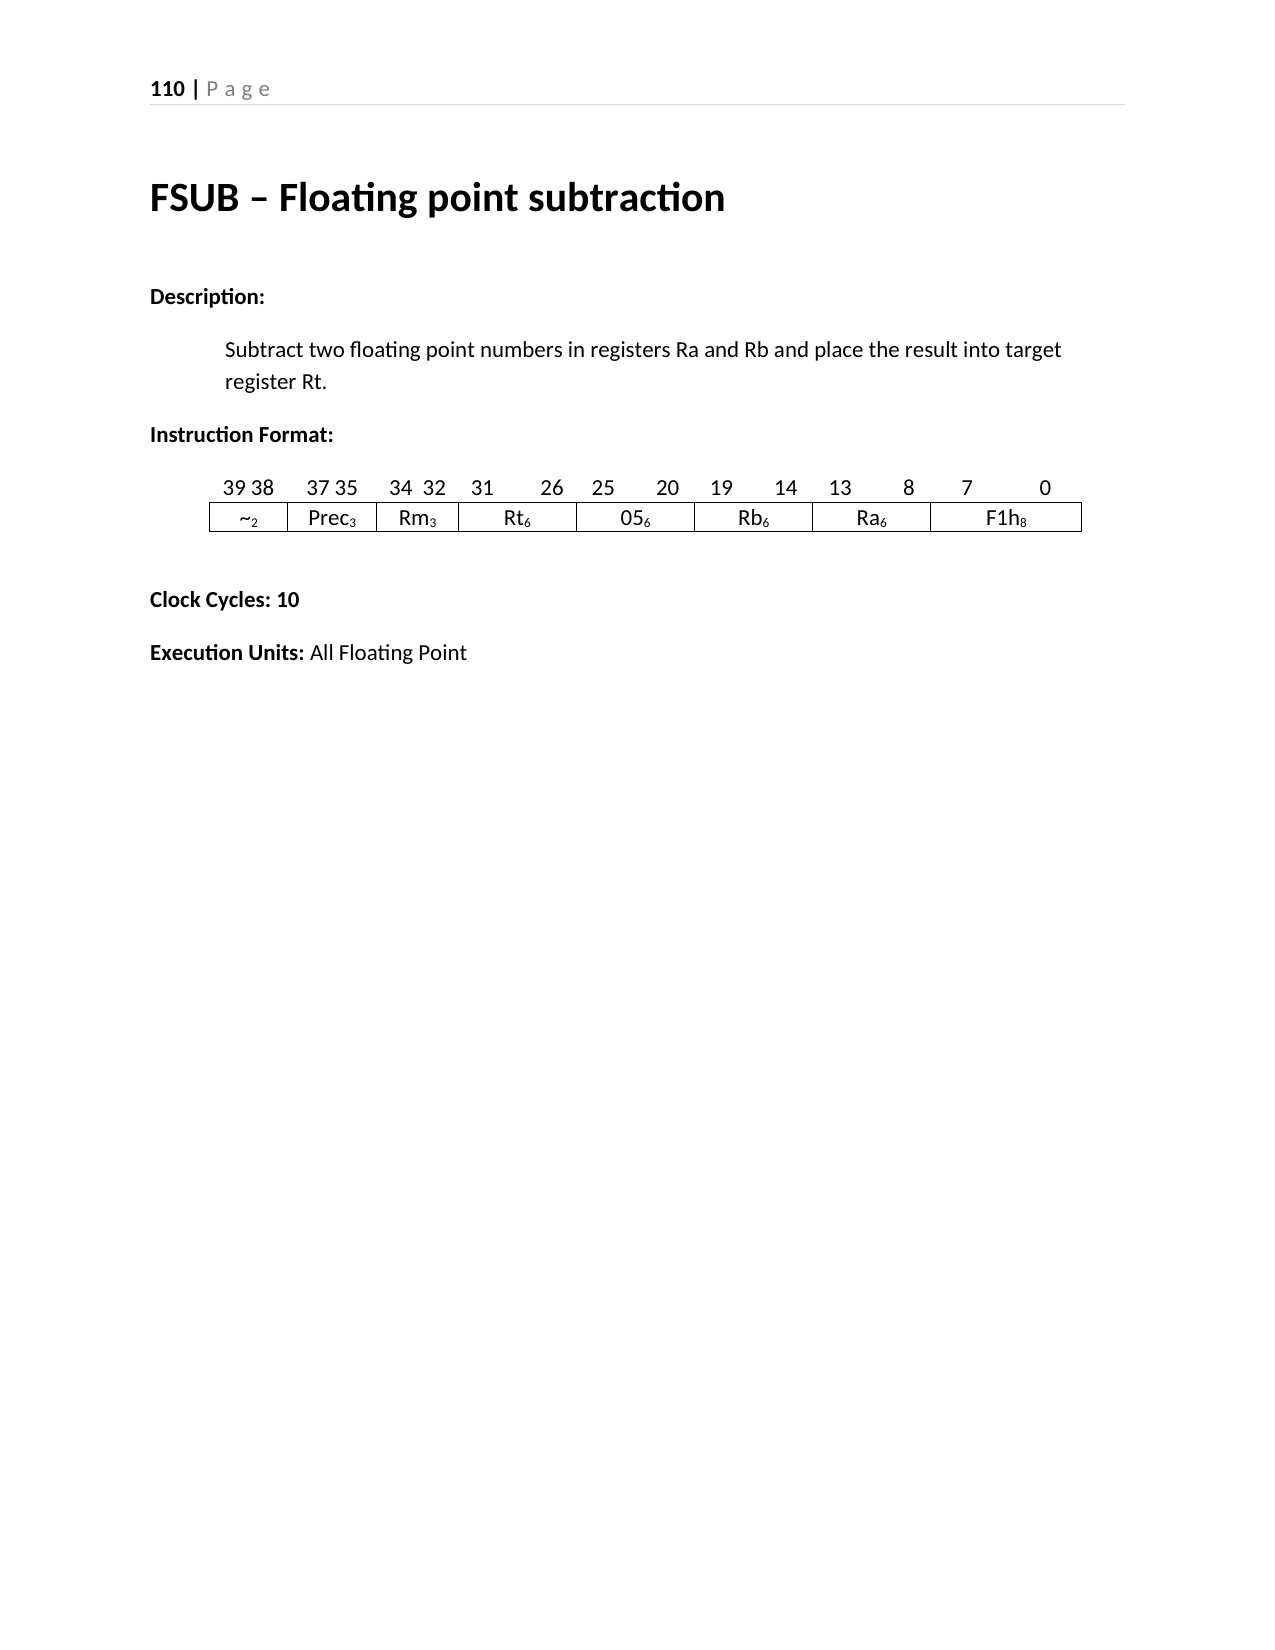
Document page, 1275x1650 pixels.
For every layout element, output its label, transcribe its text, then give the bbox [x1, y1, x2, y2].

text Execution Units: All Floating Point [150, 638, 1125, 666]
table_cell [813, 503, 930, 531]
text Description: [150, 282, 1125, 310]
text Instruction Format: [150, 421, 1125, 448]
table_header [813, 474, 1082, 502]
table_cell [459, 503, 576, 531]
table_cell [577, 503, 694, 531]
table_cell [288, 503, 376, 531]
subtitle FSUB – Floating point subtraction [150, 171, 1125, 222]
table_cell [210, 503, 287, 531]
text Clock Cycles: 10 [150, 585, 1125, 613]
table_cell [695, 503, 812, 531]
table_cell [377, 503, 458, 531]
text Subtract two floating point numbers in registers Ra and Rb and place the result into target register Rt. [225, 335, 1125, 396]
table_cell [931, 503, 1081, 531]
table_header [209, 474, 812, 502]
